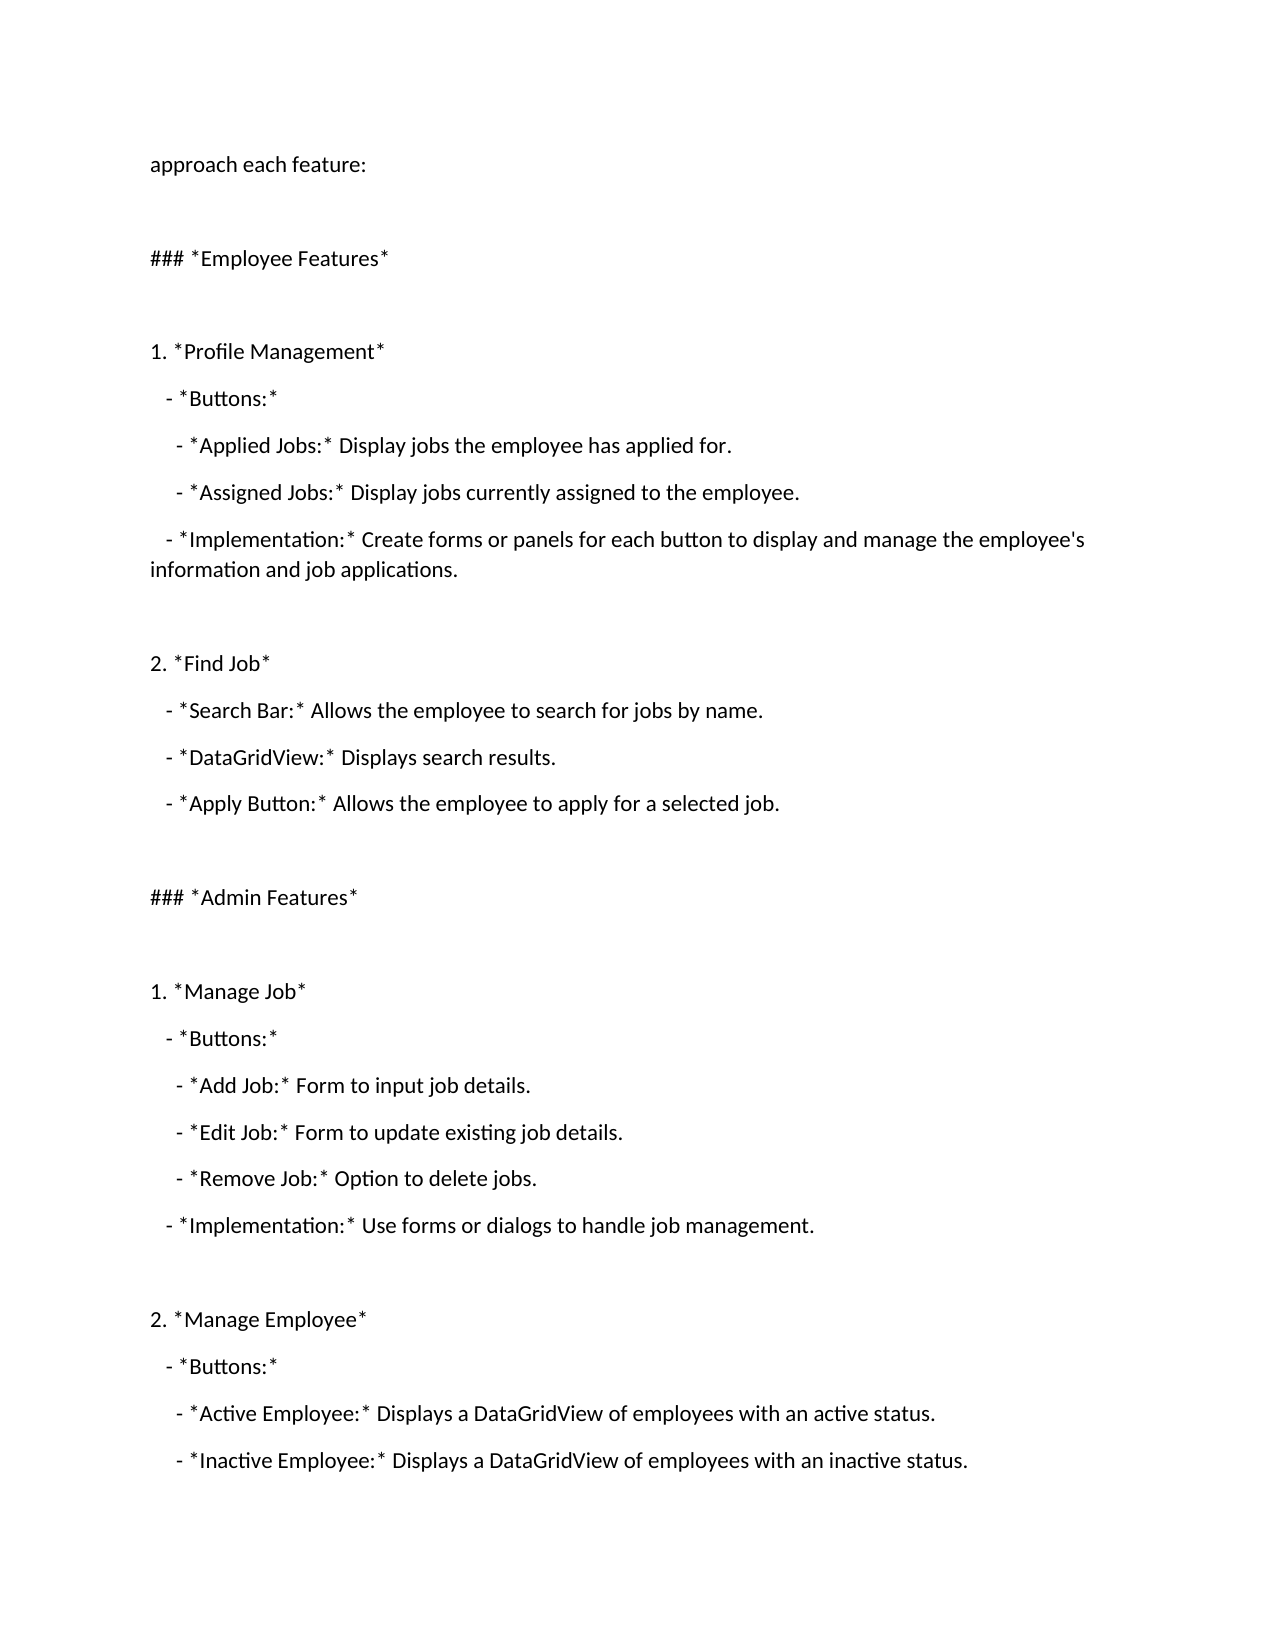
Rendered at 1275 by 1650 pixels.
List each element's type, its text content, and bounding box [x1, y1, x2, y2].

text - *Buttons:* [150, 384, 1125, 412]
text 2. *Find Job* [150, 649, 1125, 677]
text - *Edit Job:* Form to update existing job details. [150, 1118, 1125, 1146]
text - *Apply Button:* Allows the employee to apply for a selected job. [150, 789, 1125, 818]
text 1. *Manage Job* [150, 977, 1125, 1005]
text - *Active Employee:* Displays a DataGridView of employees with an active status. [150, 1399, 1125, 1427]
text - *DataGridView:* Displays search results. [150, 743, 1125, 771]
text 2. *Manage Employee* [150, 1305, 1125, 1333]
text ### *Employee Features* [150, 244, 1125, 272]
text - *Remove Job:* Option to delete jobs. [150, 1164, 1125, 1193]
text - *Applied Jobs:* Display jobs the employee has applied for. [150, 431, 1125, 459]
text - *Buttons:* [150, 1352, 1125, 1380]
text approach each feature: [150, 150, 1125, 178]
text - *Implementation:* Use forms or dialogs to handle job management. [150, 1211, 1125, 1239]
text - *Buttons:* [150, 1024, 1125, 1052]
text - *Implementation:* Create forms or panels for each button to display and manage the employee's information and job applications. [150, 525, 1125, 583]
text ### *Admin Features* [150, 883, 1125, 911]
text - *Inactive Employee:* Displays a DataGridView of employees with an inactive status. [150, 1446, 1125, 1474]
text - *Search Bar:* Allows the employee to search for jobs by name. [150, 696, 1125, 724]
text - *Assigned Jobs:* Display jobs currently assigned to the employee. [150, 478, 1125, 506]
text - *Add Job:* Form to input job details. [150, 1071, 1125, 1099]
text 1. *Profile Management* [150, 337, 1125, 366]
